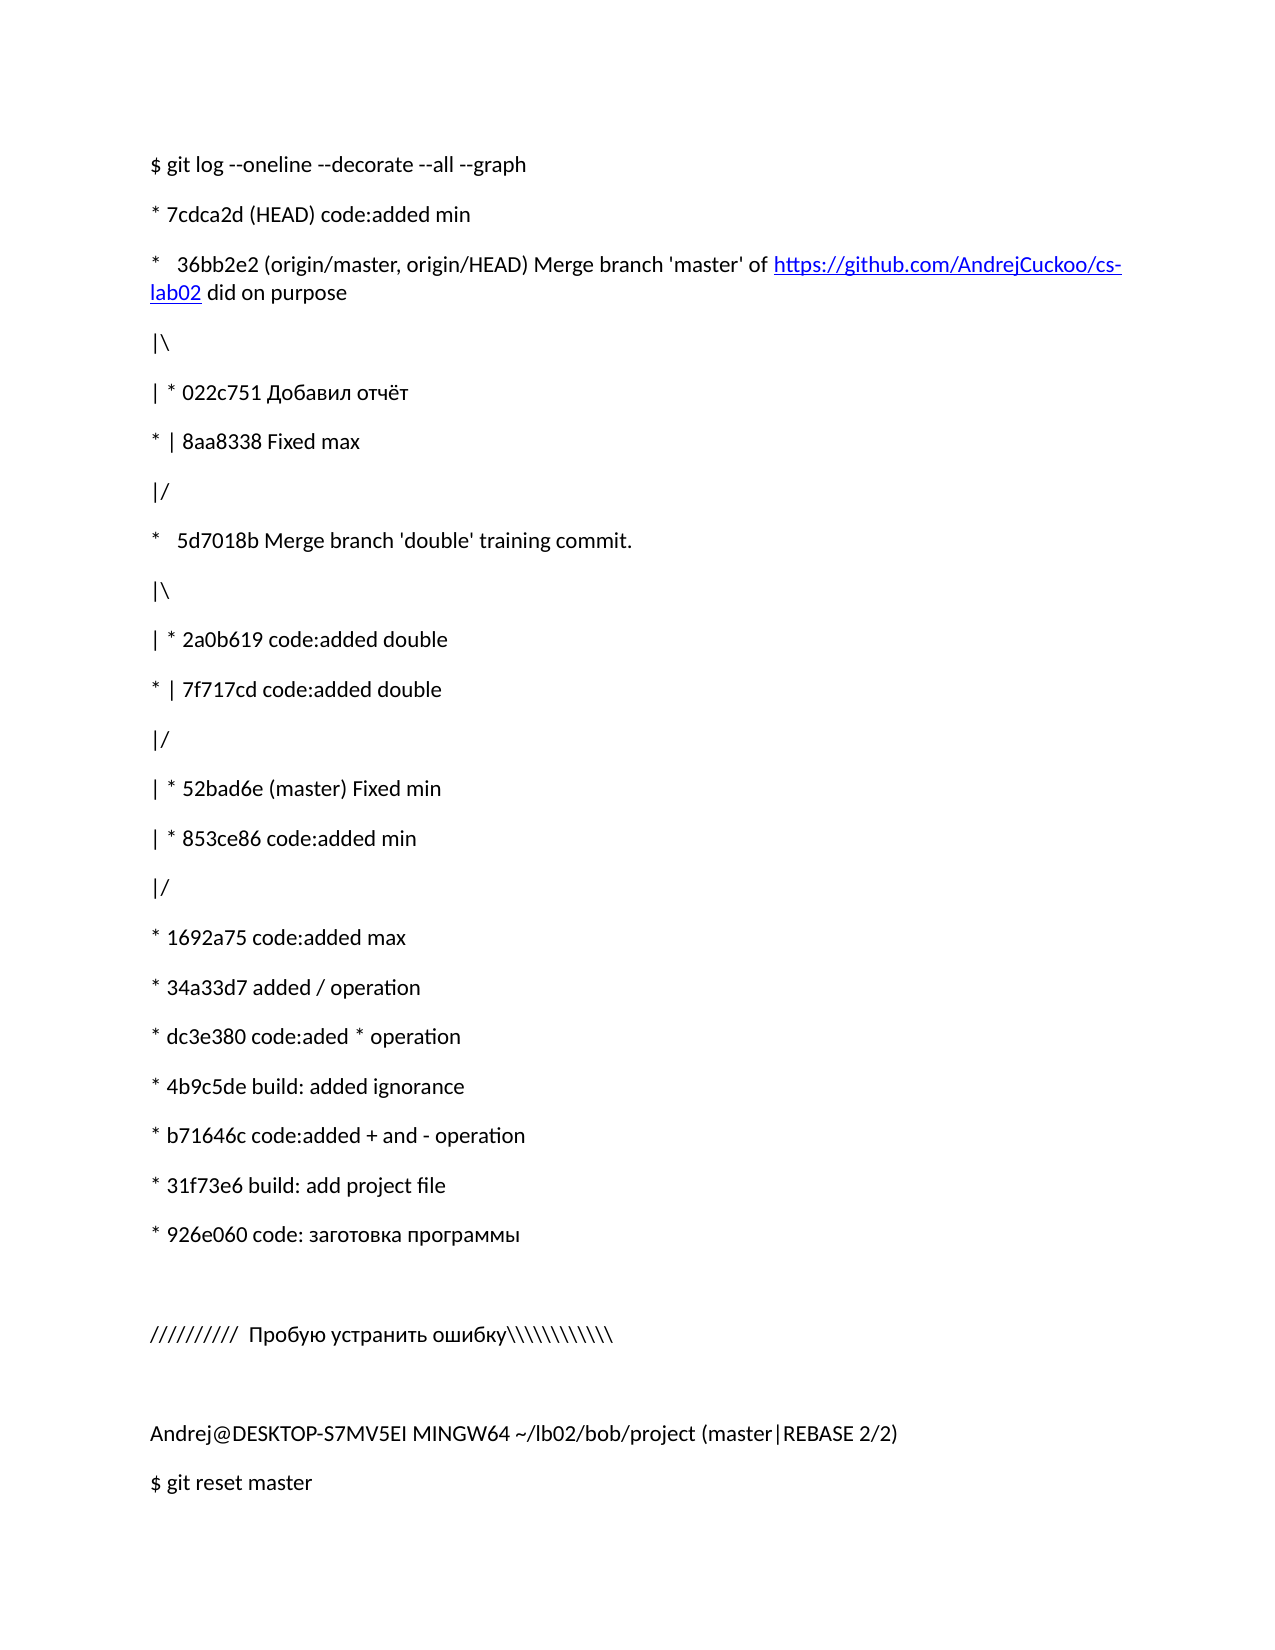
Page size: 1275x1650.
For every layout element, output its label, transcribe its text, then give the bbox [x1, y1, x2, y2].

text * 926e060 code: заготовка программы [150, 1220, 1125, 1249]
text | * 022c751 Добавил отчёт [150, 377, 1125, 406]
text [150, 1418, 1125, 1447]
text * b71646c code:added + and - operation [150, 1121, 1125, 1149]
text * 7cdca2d (HEAD) code:added min [150, 199, 1125, 228]
text $ git reset master [150, 1468, 1125, 1497]
text |/ [150, 873, 1125, 902]
text * | 8aa8338 Fixed max [150, 427, 1125, 455]
text * 5d7018b Merge branch 'double' training commit. [150, 526, 1125, 554]
text * 1692a75 code:added max [150, 922, 1125, 951]
text * 36bb2e2 (origin/master, origin/HEAD) Merge branch 'master' of https://github.com/AndrejCuckoo/cs-lab02 did on purpose [150, 249, 1125, 307]
text | * 853ce86 code:added min [150, 823, 1125, 852]
text |\ [150, 575, 1125, 604]
text |/ [150, 476, 1125, 505]
text $ git log --oneline --decorate --all --graph [150, 150, 1125, 179]
text ////////// Пробую устранить ошибку\\\\\\\\\\\\ [150, 1319, 1125, 1348]
text * 4b9c5de build: added ignorance [150, 1071, 1125, 1100]
text * 34a33d7 added / operation [150, 972, 1125, 1001]
text | * 2a0b619 code:added double [150, 625, 1125, 654]
text * dc3e380 code:aded * operation [150, 1022, 1125, 1050]
text |/ [150, 724, 1125, 753]
text | * 52bad6e (master) Fixed min [150, 774, 1125, 802]
text * 31f73e6 build: add project file [150, 1170, 1125, 1199]
text * | 7f717cd code:added double [150, 674, 1125, 703]
text |\ [150, 327, 1125, 356]
